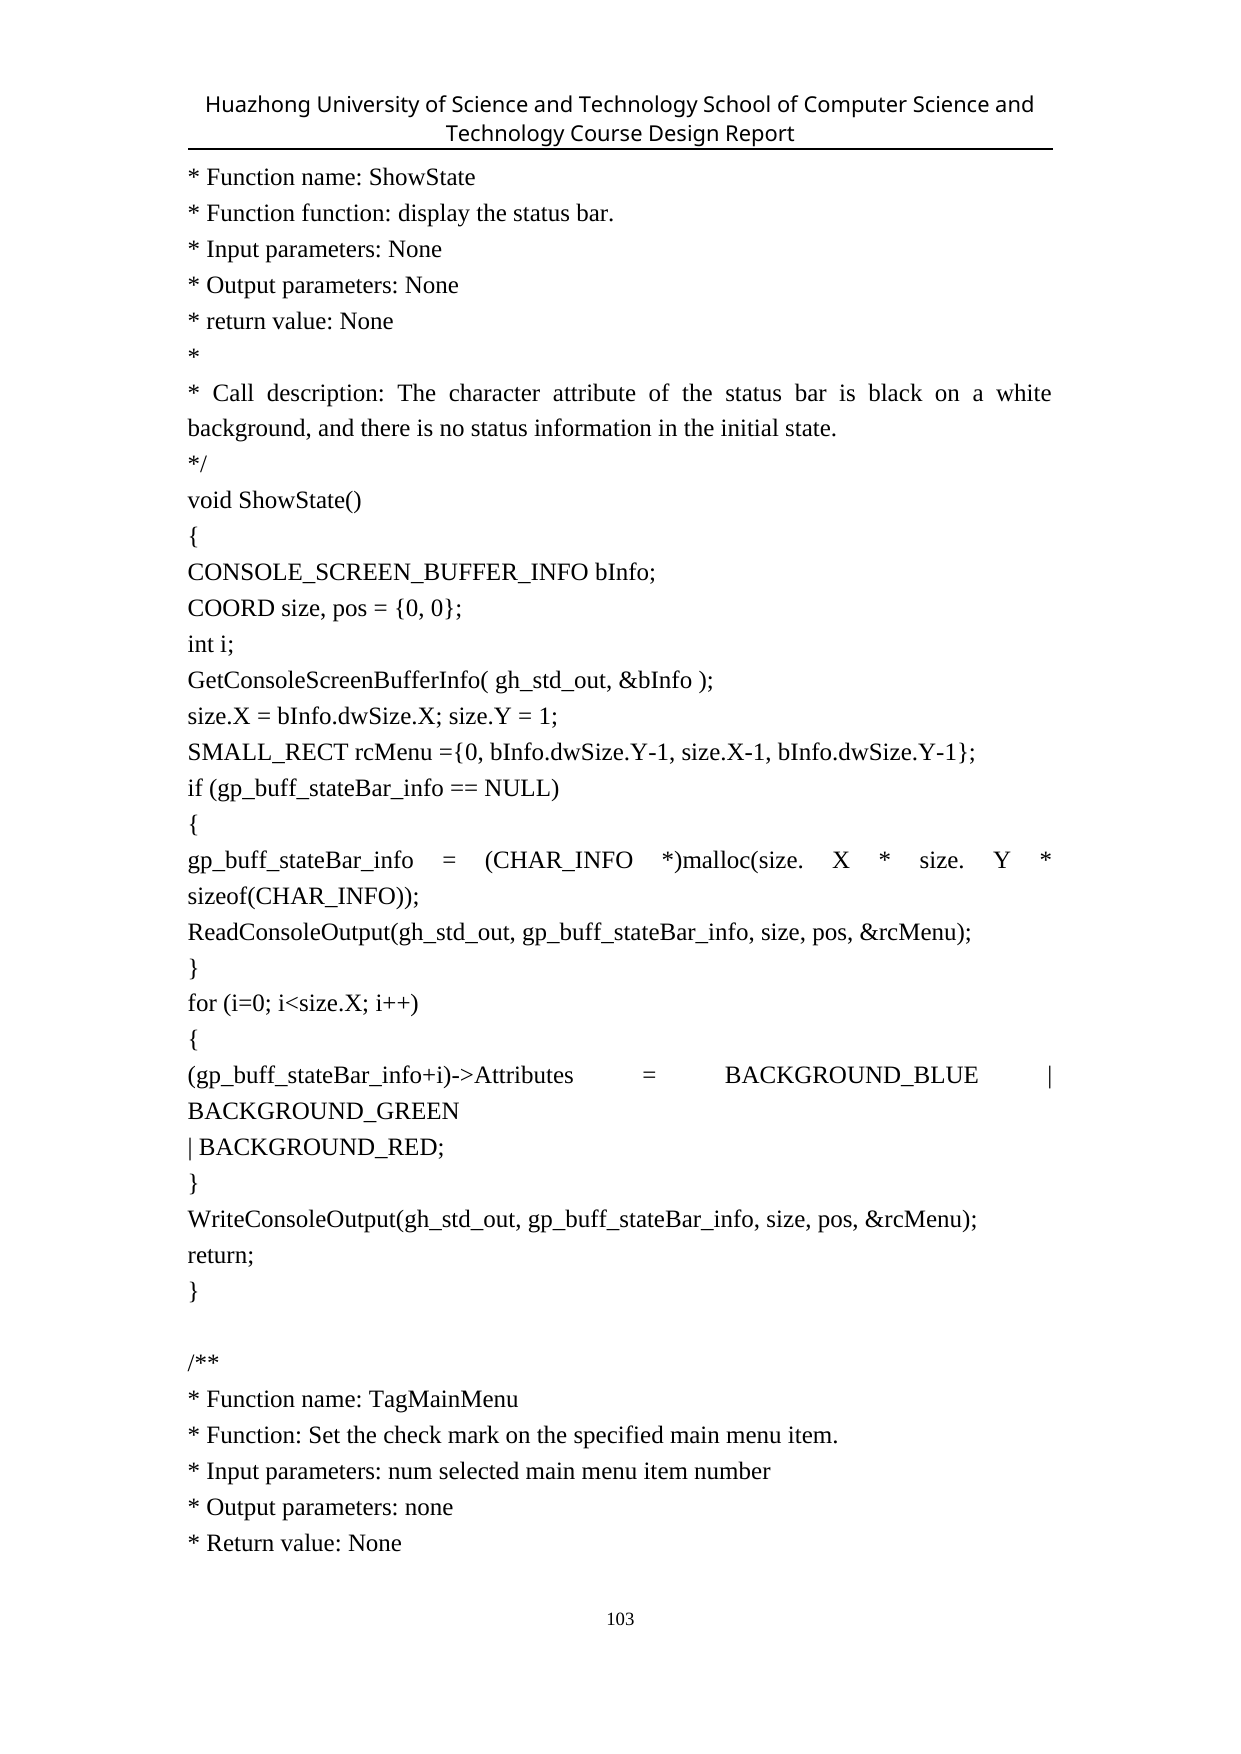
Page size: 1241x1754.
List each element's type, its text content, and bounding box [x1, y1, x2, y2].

text * Return value: None [187, 1528, 1053, 1556]
text if (gp_buff_stateBar_info == NULL) [187, 773, 1053, 802]
text * Output parameters: none [187, 1492, 1053, 1520]
text COORD size, pos = {0, 0}; [187, 593, 1053, 622]
text } [187, 1168, 1053, 1197]
text * return value: None [187, 306, 1053, 334]
text * Function name: ShowState [187, 162, 1053, 191]
text * Function: Set the check mark on the specified main menu item. [187, 1420, 1053, 1448]
text SMALL_RECT rcMenu ={0, bInfo.dwSize.Y-1, size.X-1, bInfo.dwSize.Y-1}; [187, 737, 1053, 766]
text } [187, 953, 1053, 981]
text { [187, 809, 1053, 838]
text * Call description: The character attribute of the status bar is black on a white background, and there is no status information in the initial state. [187, 378, 1053, 442]
text | BACKGROUND_RED; [187, 1132, 1053, 1161]
text size.X = bInfo.dwSize.X; size.Y = 1; [187, 701, 1053, 730]
text return; [187, 1240, 1053, 1269]
text * [187, 342, 1053, 370]
text */ [187, 449, 1053, 478]
text * Function function: display the status bar. [187, 198, 1053, 227]
text } [187, 1276, 1053, 1305]
text /** [187, 1348, 1053, 1377]
text * Input parameters: num selected main menu item number [187, 1456, 1053, 1484]
text (gp_buff_stateBar_info+i)->Attributes = BACKGROUND_BLUE | BACKGROUND_GREEN [187, 1060, 1053, 1125]
text * Input parameters: None [187, 234, 1053, 263]
text CONSOLE_SCREEN_BUFFER_INFO bInfo; [187, 557, 1053, 586]
text gp_buff_stateBar_info = (CHAR_INFO *)malloc(size. X * size. Y * sizeof(CHAR_INFO)); [187, 845, 1053, 909]
text GetConsoleScreenBufferInfo( gh_std_out, &bInfo ); [187, 665, 1053, 694]
text void ShowState() [187, 485, 1053, 514]
text WriteConsoleOutput(gh_std_out, gp_buff_stateBar_info, size, pos, &rcMenu); [187, 1204, 1053, 1233]
text { [187, 1024, 1053, 1053]
text for (i=0; i<size.X; i++) [187, 988, 1053, 1017]
text { [187, 521, 1053, 550]
text int i; [187, 629, 1053, 658]
text ReadConsoleOutput(gh_std_out, gp_buff_stateBar_info, size, pos, &rcMenu); [187, 917, 1053, 945]
text * Output parameters: None [187, 270, 1053, 298]
text * Function name: TagMainMenu [187, 1384, 1053, 1413]
